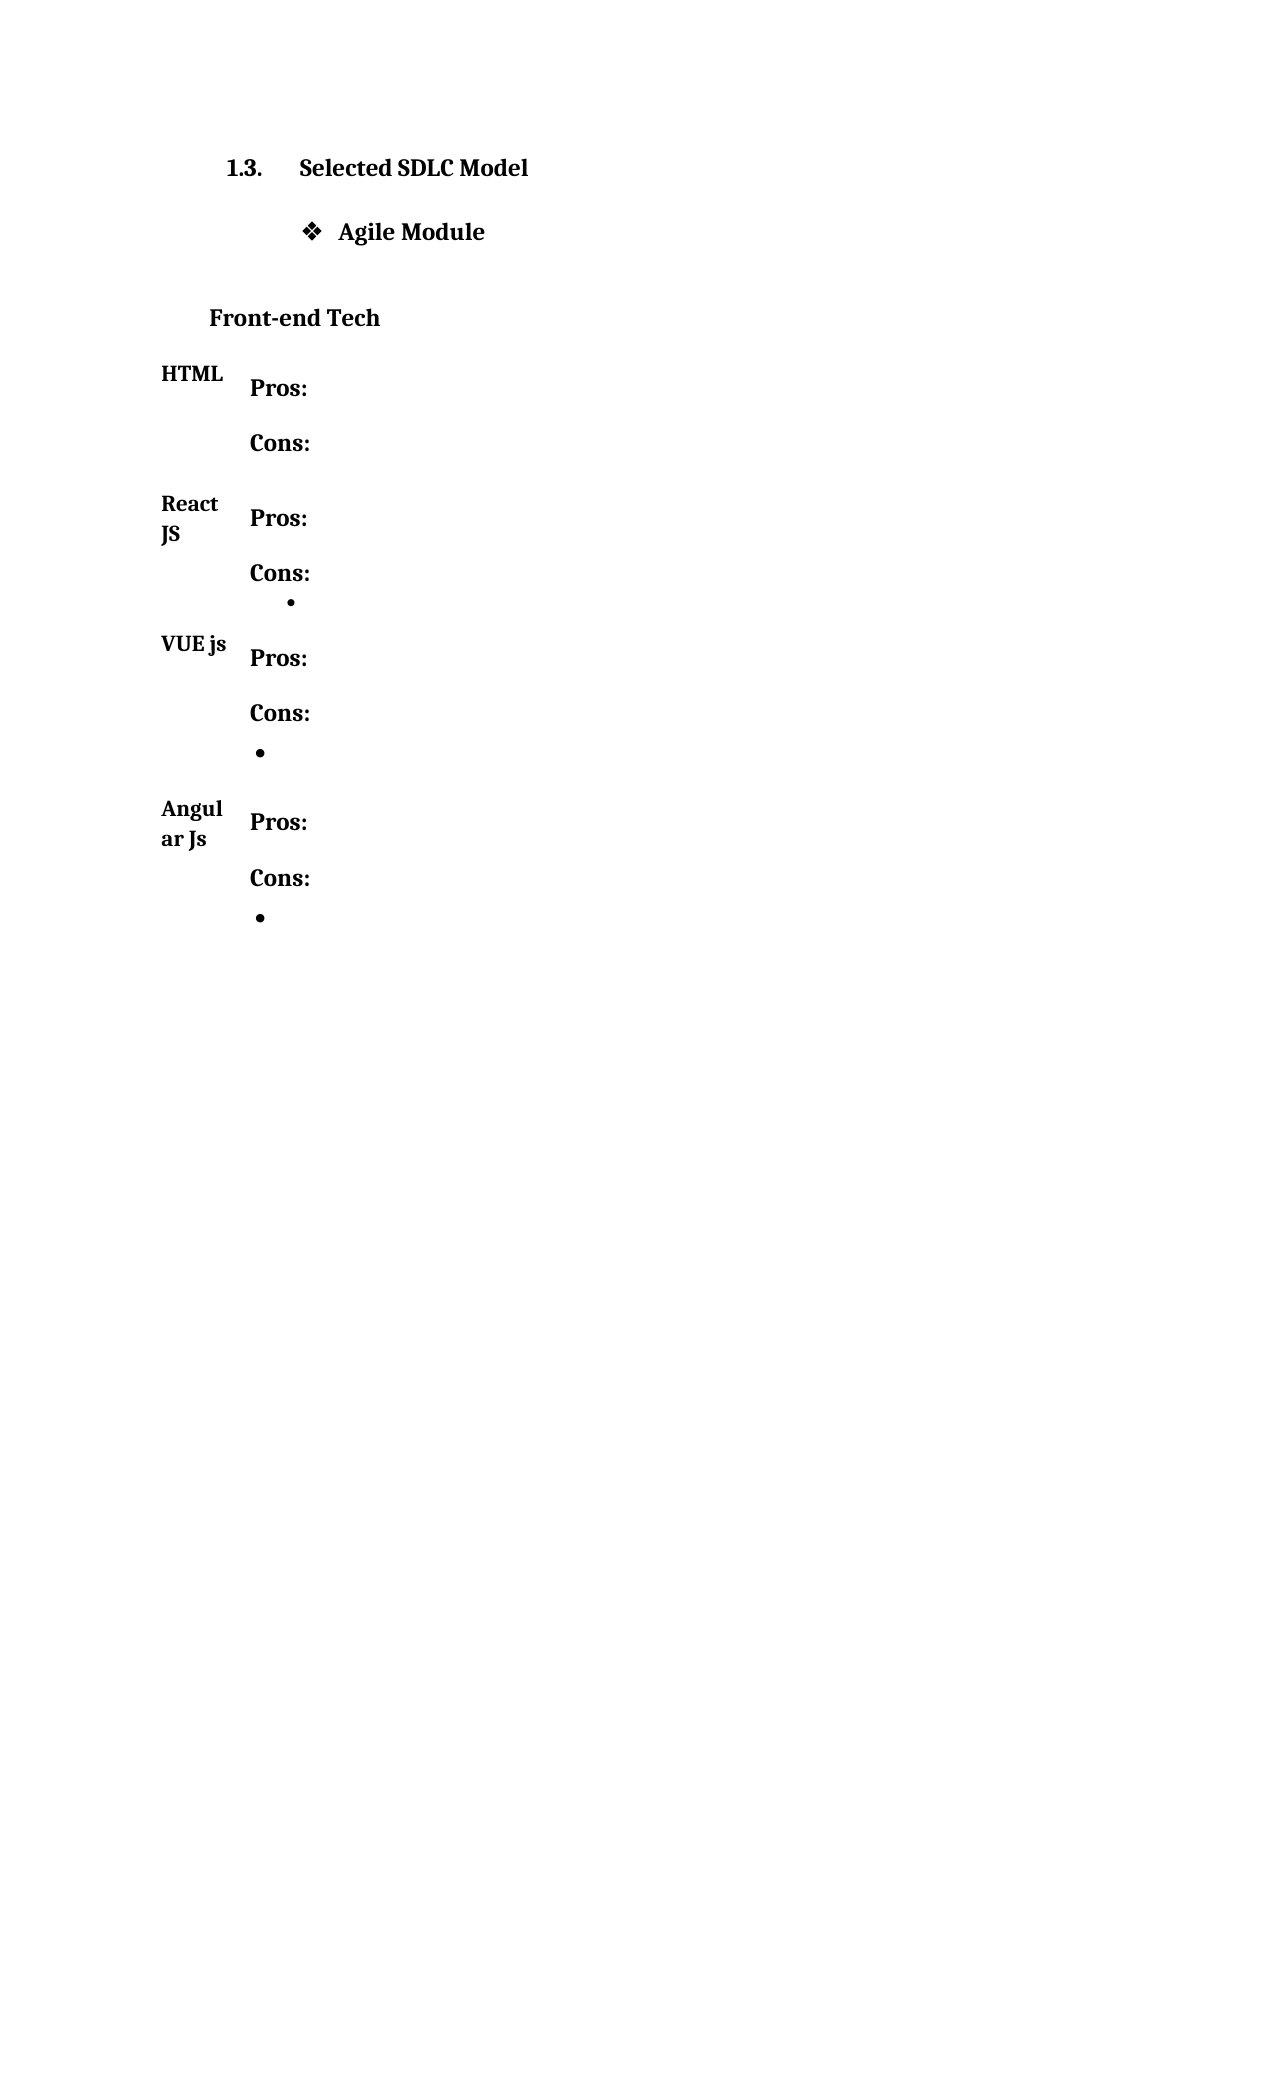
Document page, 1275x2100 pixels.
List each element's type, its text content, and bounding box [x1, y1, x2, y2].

table_header Pros: Cons: [239, 361, 1201, 491]
table_cell Angular Js [150, 796, 239, 961]
table_header HTML [150, 361, 239, 491]
table_cell VUE js [150, 631, 239, 796]
list Agile Module [301, 217, 1125, 246]
text Front-end Tech [209, 304, 1125, 332]
table_cell Pros: Cons: [239, 491, 1201, 631]
table_cell React JS [150, 491, 239, 631]
subtitle Selected SDLC Model [262, 154, 1125, 183]
table_cell Pros: Cons: [239, 631, 1201, 796]
table_cell Pros: Cons: [239, 796, 1201, 961]
